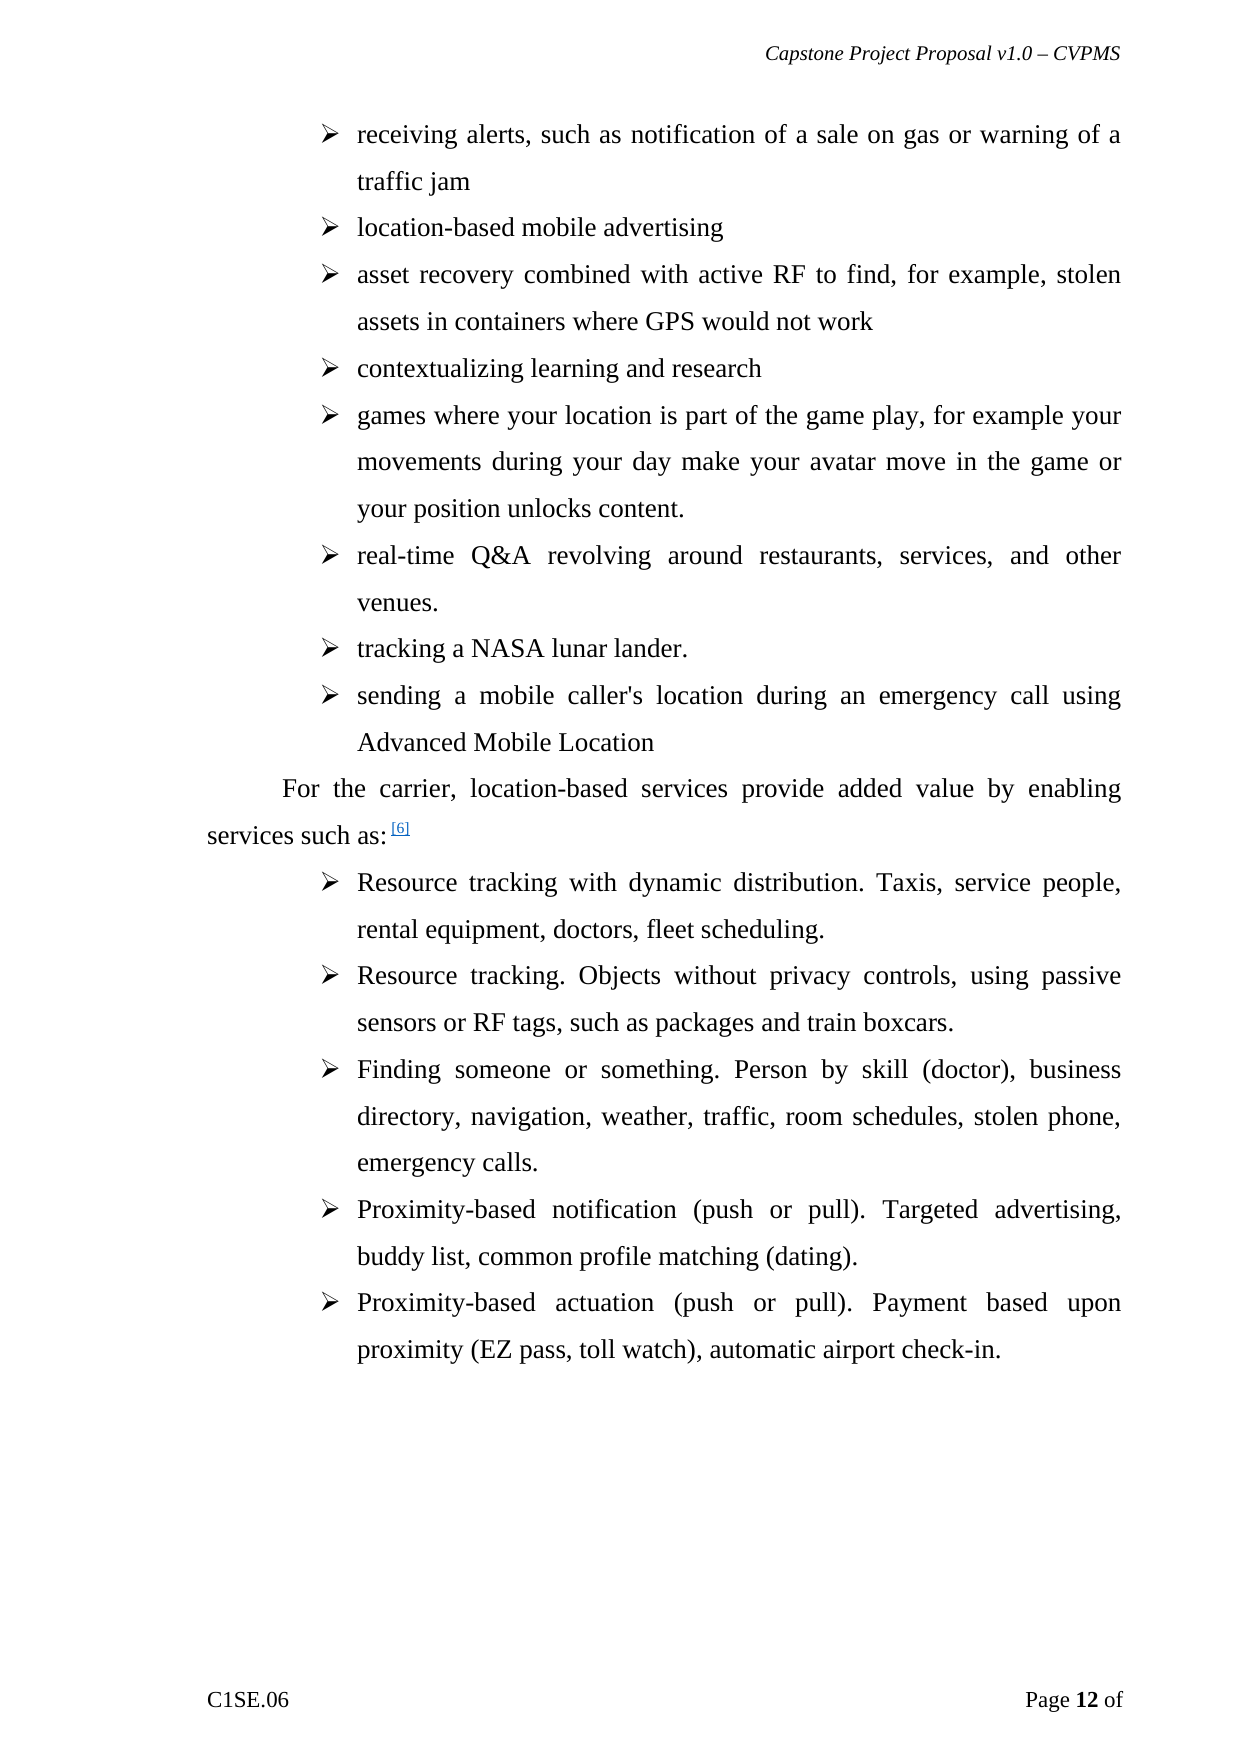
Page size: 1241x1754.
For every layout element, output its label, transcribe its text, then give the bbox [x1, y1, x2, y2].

list Resource tracking with dynamic distribution. Taxis, service people, rental equipment, doctors, fleet scheduling. [319, 866, 1122, 944]
list asset recovery combined with active RF to find, for example, stolen assets in containers where GPS would not work [319, 258, 1122, 336]
list real-time Q&A revolving around restaurants, services, and other venues. [319, 539, 1122, 617]
list location-based mobile advertising [319, 212, 1122, 243]
list Proximity-based actuation (push or pull). Payment based upon proximity (EZ pass, toll watch), automatic airport check-in. [319, 1286, 1122, 1364]
list receiving alerts, such as notification of a sale on gas or warning of a traffic jam [319, 118, 1122, 196]
list sending a mobile caller's location during an emergency call using Advanced Mobile Location [319, 679, 1122, 757]
list Proximity-based notification (push or pull). Targeted advertising, buddy list, common profile matching (dating). [319, 1193, 1122, 1271]
list games where your location is part of the game play, for example your movements during your day make your avatar move in the game or your position unlocks content. [319, 399, 1122, 523]
list Finding someone or something. Person by skill (doctor), business directory, navigation, weather, traffic, room schedules, stolen phone, emergency calls. [319, 1053, 1122, 1177]
list Resource tracking. Objects without privacy controls, using passive sensors or RF tags, such as packages and train boxcars. [319, 959, 1122, 1037]
text For the carrier, location-based services provide added value by enabling services such as: [6] [207, 773, 1122, 850]
list tracking a NASA lunar lander. [319, 632, 1122, 663]
list contextualizing learning and research [319, 352, 1122, 383]
